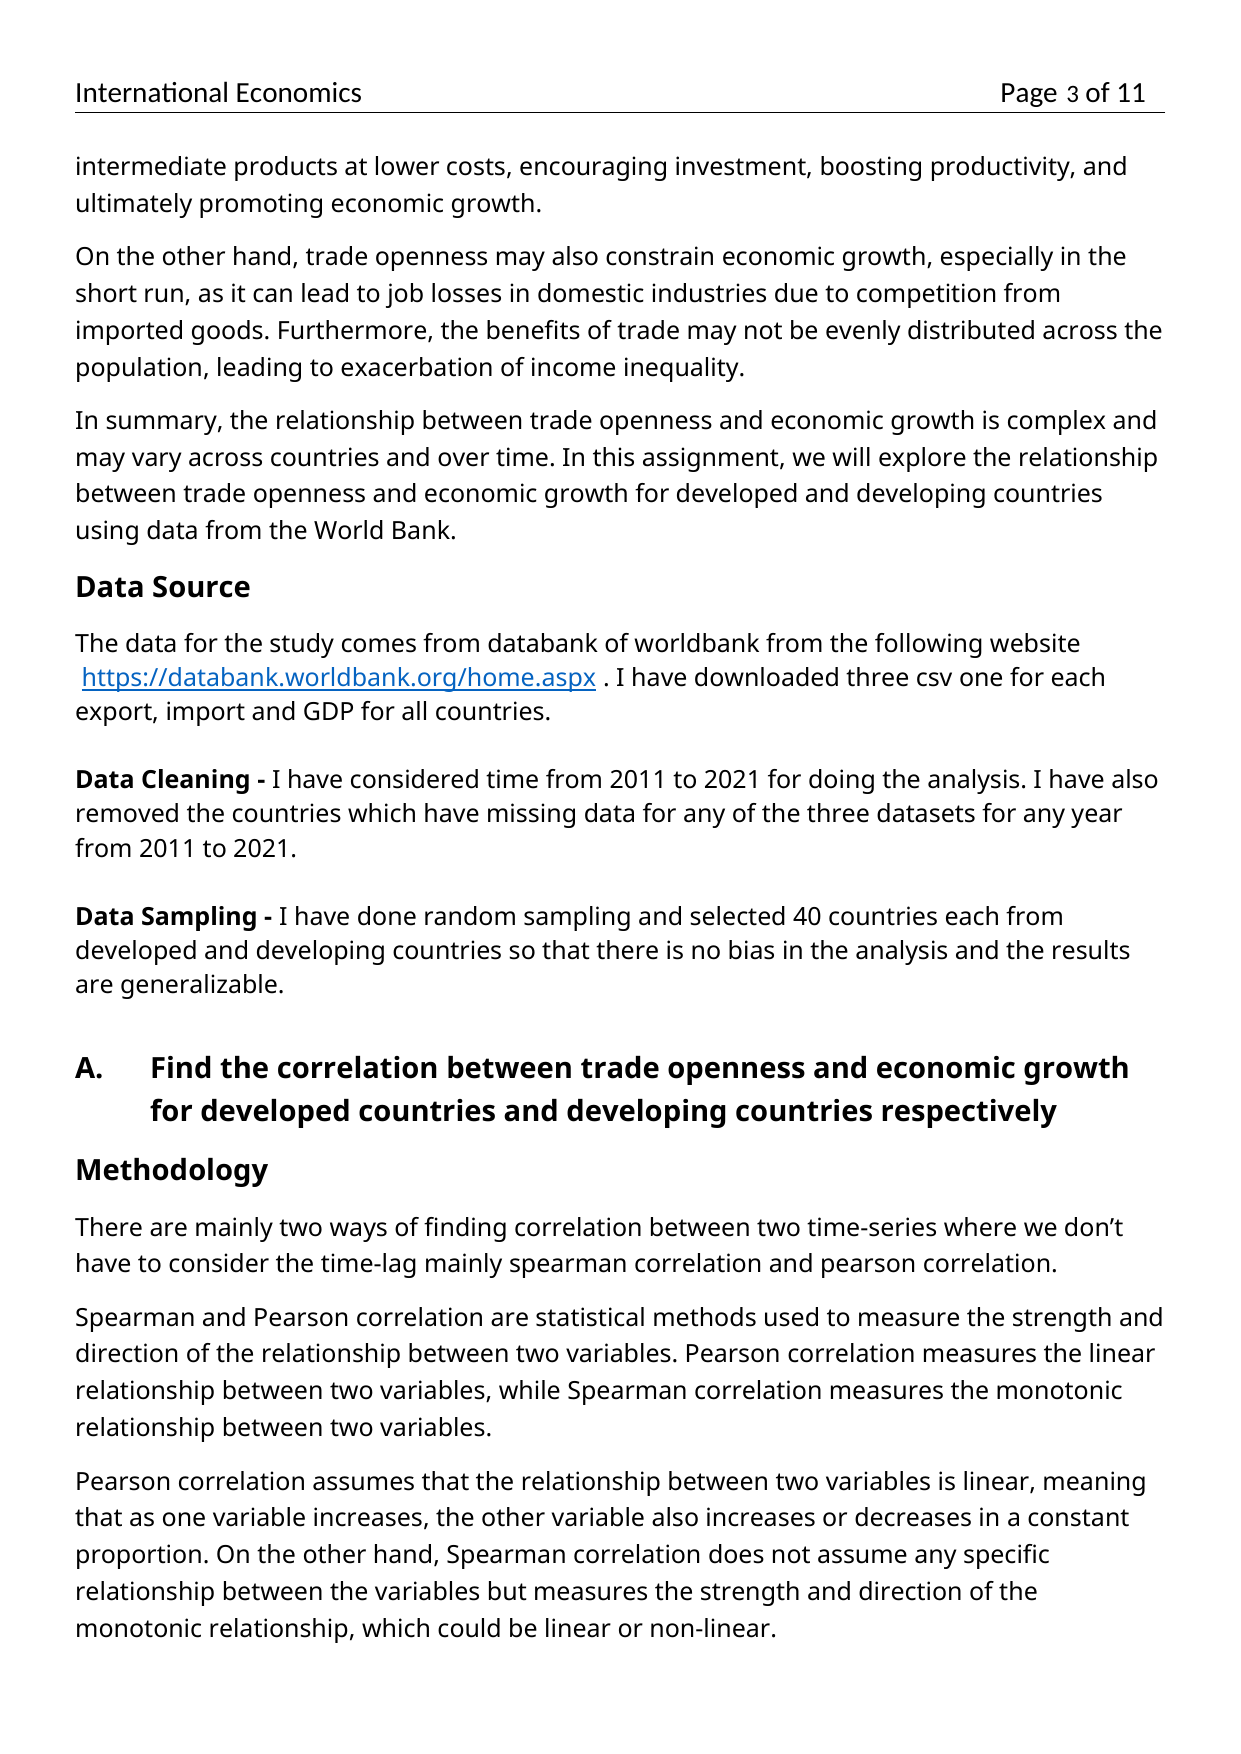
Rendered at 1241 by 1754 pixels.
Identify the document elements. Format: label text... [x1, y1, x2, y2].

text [75, 149, 1165, 219]
text In summary, the relationship between trade openness and economic growth is complex and may vary across countries and over time. In this assignment, we will explore the relationship between trade openness and economic growth for developed and developing countries using data from the World Bank. [75, 403, 1165, 547]
text Methodology [75, 1150, 1165, 1189]
text Data Source [75, 566, 1165, 606]
text There are mainly two ways of finding correlation between two time-series where we don’t have to consider the time-lag mainly spearman correlation and pearson correlation. [75, 1209, 1165, 1280]
text Data Sampling - I have done random sampling and selected 40 countries each from developed and developing countries so that there is no bias in the analysis and the results are generalizable. [75, 898, 1165, 1001]
text Data Cleaning - I have considered time from 2011 to 2021 for doing the analysis. I have also removed the countries which have missing data for any of the three datasets for any year from 2011 to 2021. [75, 762, 1165, 864]
text On the other hand, trade openness may also constrain economic growth, especially in the short run, as it can lead to job losses in domestic industries due to competition from imported goods. Furthermore, the benefits of trade may not be evenly distributed across the population, leading to exacerbation of income inequality. [75, 239, 1165, 383]
text Spearman and Pearson correlation are statistical methods used to measure the strength and direction of the relationship between two variables. Pearson correlation measures the linear relationship between two variables, while Spearman correlation measures the monotonic relationship between two variables. [75, 1299, 1165, 1444]
text Pearson correlation assumes that the relationship between two variables is linear, meaning that as one variable increases, the other variable also increases or decreases in a constant proportion. On the other hand, Spearman correlation does not assume any specific relationship between the variables but measures the strength and direction of the monotonic relationship, which could be linear or non-linear. [75, 1463, 1165, 1644]
list Find the correlation between trade openness and economic growth for developed countries and developing countries respectively [75, 1047, 1165, 1130]
text https://databank.worldbank.org/home.aspx . I have downloaded three csv one for each export, import and GDP for all countries. [75, 660, 1165, 728]
text The data for the study comes from databank of worldbank from the following website [75, 626, 1165, 660]
